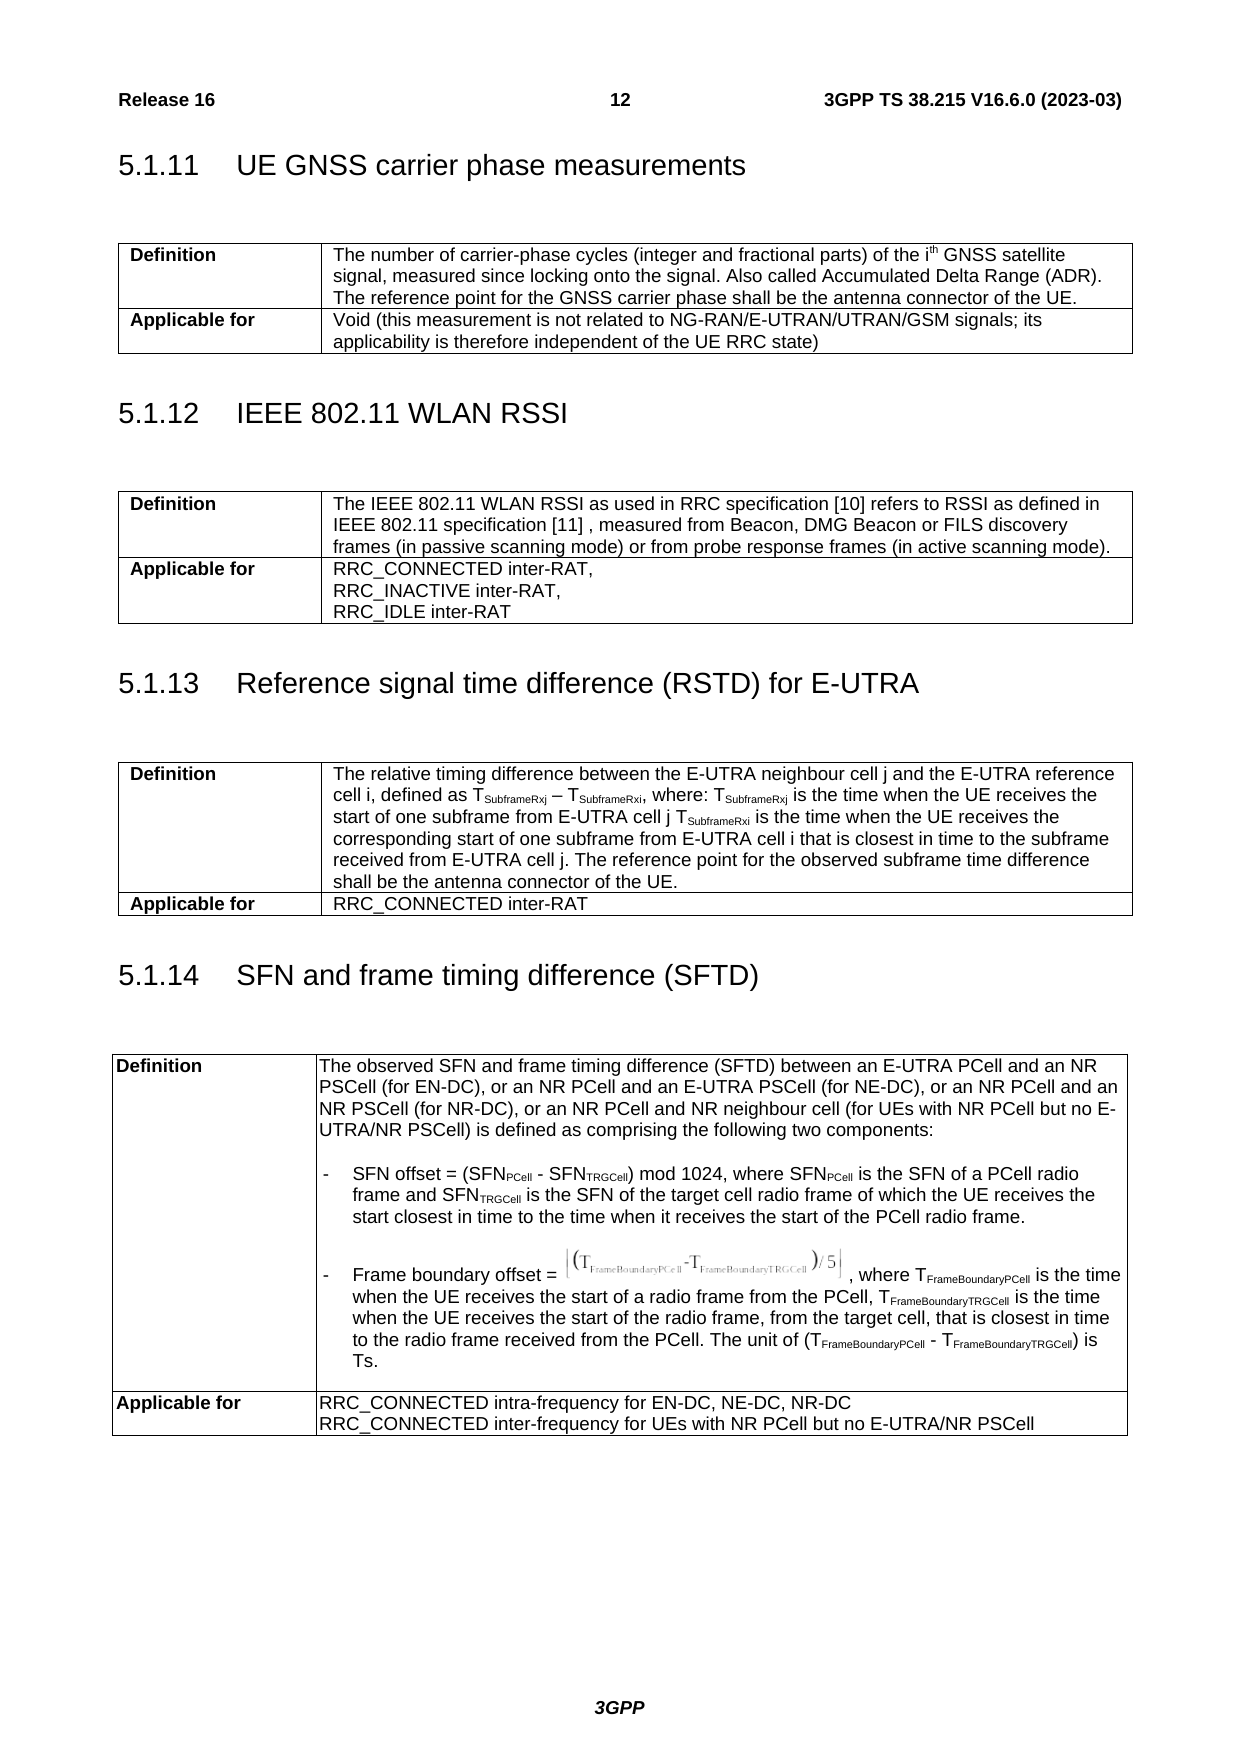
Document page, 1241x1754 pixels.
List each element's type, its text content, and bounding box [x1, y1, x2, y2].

subtitle 5.1.11 UE GNSS carrier phase measurements [118, 147, 1122, 181]
table_cell Applicable for [119, 558, 321, 623]
table_header Definition [119, 244, 321, 308]
table_cell RRC_CONNECTED inter-RAT, RRC_INACTIVE inter-RAT, RRC_IDLE inter-RAT [322, 558, 1132, 623]
subtitle 5.1.14 SFN and frame timing difference (SFTD) [118, 958, 1122, 992]
subtitle 5.1.12 IEEE 802.11 WLAN RSSI [118, 396, 1122, 430]
table_cell RRC_CONNECTED inter-RAT [322, 893, 1132, 914]
table_header Definition [113, 1055, 316, 1391]
table_cell Void (this measurement is not related to NG-RAN/E-UTRAN/UTRAN/GSM signals; its applicability is therefore independent of the UE RRC state) [322, 309, 1132, 352]
table_cell RRC_CONNECTED intra-frequency for EN-DC, NE-DC, NR-DC RRC_CONNECTED inter-frequency for UEs with NR PCell but no E-UTRA/NR PSCell [317, 1392, 1127, 1435]
table_header The IEEE 802.11 WLAN RSSI as used in RRC specification [10] refers to RSSI as defined in IEEE 802.11 specification [11] , measured from Beacon, DMG Beacon or FILS discovery frames (in passive scanning mode) or from probe response frames (in active scanning mode). [322, 492, 1132, 557]
table_header Definition [119, 492, 321, 557]
table_cell Applicable for [113, 1392, 316, 1435]
table_header The relative timing difference between the E-UTRA neighbour cell j and the E-UTRA reference cell i, defined as TSubframeRxj – TSubframeRxi, where: TSubframeRxj is the time when the UE receives the start of one subframe from E-UTRA cell j TSubframeRxi is the time when the UE receives the corresponding start of one subframe from E-UTRA cell i that is closest in time to the subframe received from E-UTRA cell j. The reference point for the observed subframe time difference shall be the antenna connector of the UE. [322, 763, 1132, 892]
table_cell Applicable for [119, 309, 321, 352]
table_header The number of carrier-phase cycles (integer and fractional parts) of the ith GNSS satellite signal, measured since locking onto the signal. Also called Accumulated Delta Range (ADR). The reference point for the GNSS carrier phase shall be the antenna connector of the UE. [322, 244, 1132, 308]
table_header Definition [119, 763, 321, 892]
subtitle 5.1.13 Reference signal time difference (RSTD) for E-UTRA [118, 667, 1122, 700]
table_header The observed SFN and frame timing difference (SFTD) between an E-UTRA PCell and an NR PSCell (for EN-DC), or an NR PCell and an E-UTRA PSCell (for NE-DC), or an NR PCell and an NR PSCell (for NR-DC), or an NR PCell and NR neighbour cell (for UEs with NR PCell but no E-UTRA/NR PSCell) is defined as comprising the following two components: - SFN offset = (SFNPCell - SFNTRGCell) mod 1024, where SFNPCell is the SFN of a PCell radio frame and SFNTRGCell is the SFN of the target cell radio frame of which the UE receives the start closest in time to the time when it receives the start of the PCell radio frame. - Frame boundary offset = , where TFrameBoundaryPCell is the time when the UE receives the start of a radio frame from the PCell, TFrameBoundaryTRGCell is the time when the UE receives the start of the radio frame, from the target cell, that is closest in time to the radio frame received from the PCell. The unit of (TFrameBoundaryPCell - TFrameBoundaryTRGCell) is Ts. [317, 1055, 1127, 1391]
table_cell Applicable for [119, 893, 321, 914]
